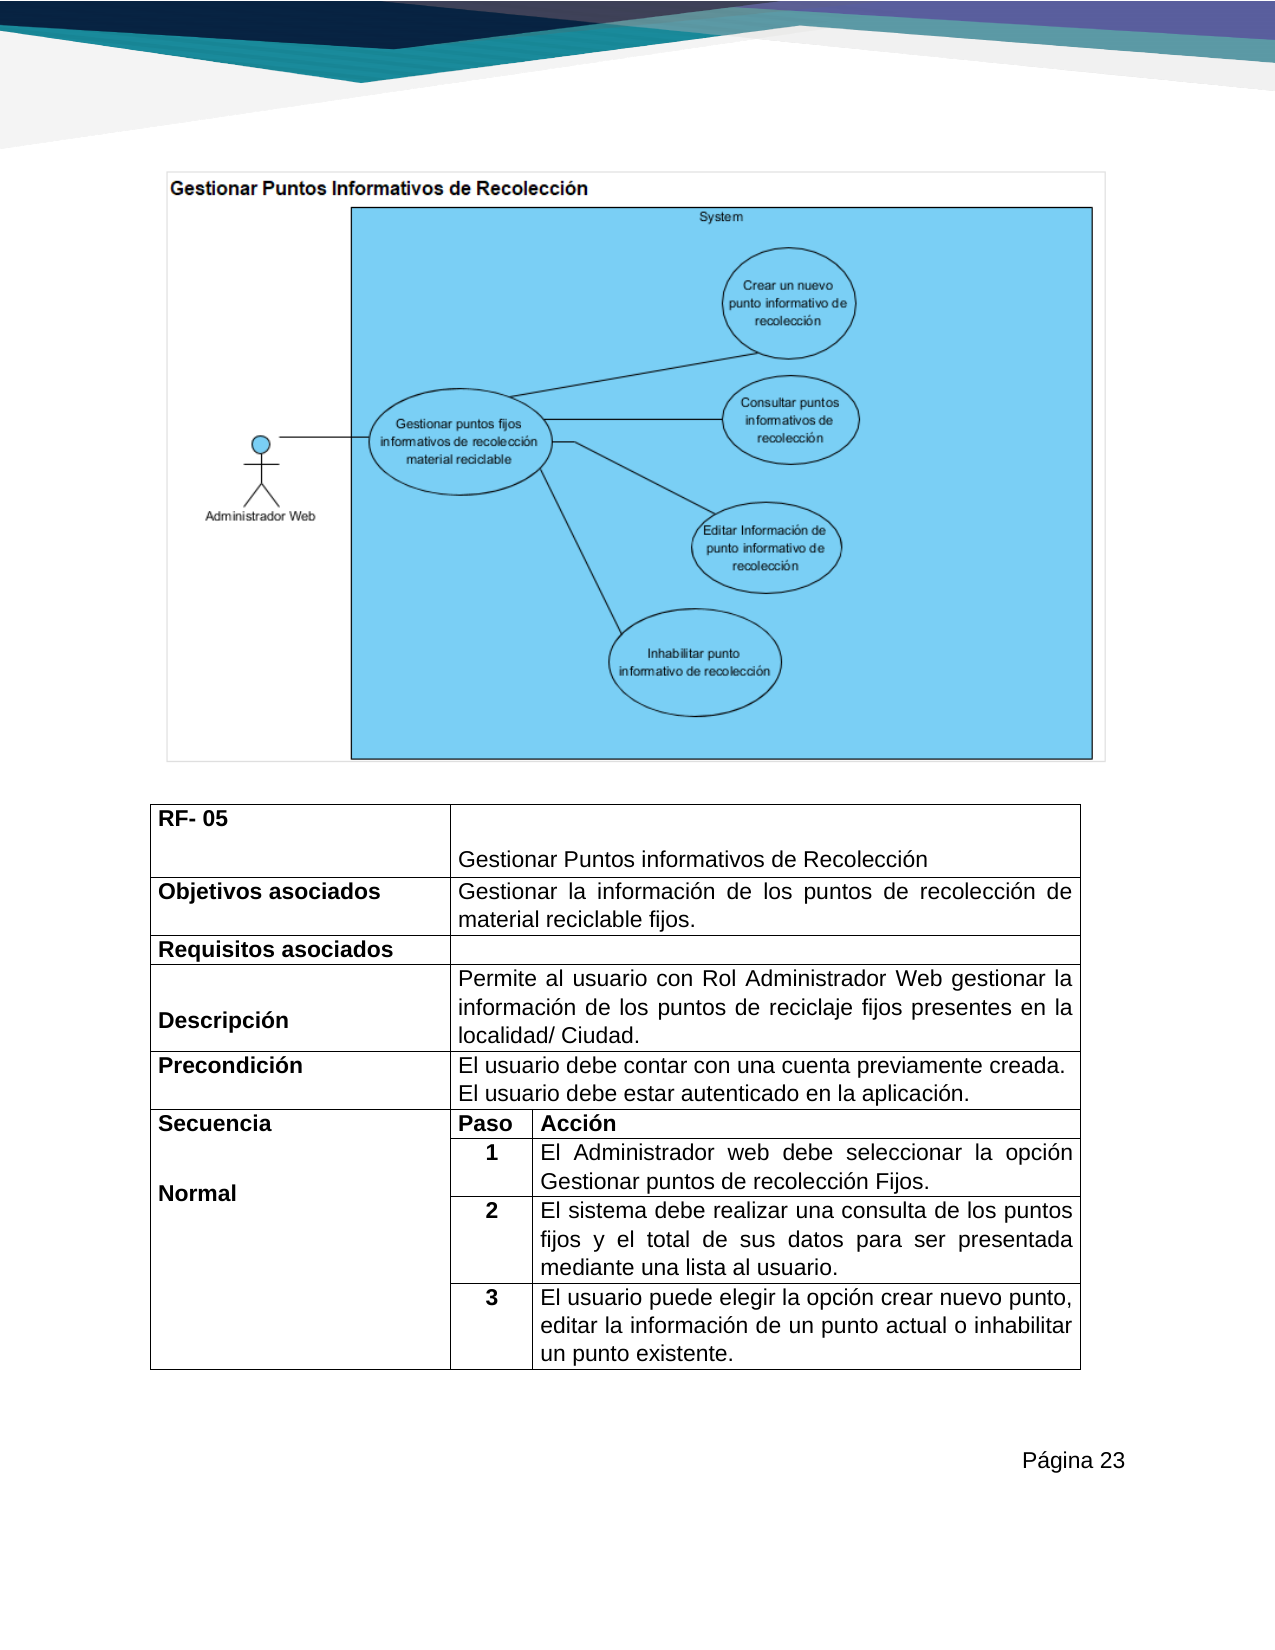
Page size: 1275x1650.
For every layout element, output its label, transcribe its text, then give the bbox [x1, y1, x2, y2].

table_cell Permite al usuario con Rol Administrador Web gestionar la información de los puntos de reciclaje fijos presentes en la localidad/ Ciudad. [451, 965, 1080, 1051]
table_header RF- 05 [151, 805, 450, 877]
table_cell Requisitos asociados [151, 936, 450, 964]
table_cell El sistema debe realizar una consulta de los puntos fijos y el total de sus datos para ser presentada mediante una lista al usuario. [533, 1197, 1080, 1282]
table_cell Secuencia Normal [151, 1110, 450, 1369]
table_cell El usuario debe contar con una cuenta previamente creada. El usuario debe estar autenticado en la aplicación. [451, 1052, 1080, 1109]
table_header Gestionar Puntos informativos de Recolección [451, 805, 1080, 877]
table_cell Precondición [151, 1052, 450, 1109]
table_cell 3 [451, 1284, 532, 1369]
table_cell 2 [451, 1197, 532, 1282]
table_cell El usuario puede elegir la opción crear nuevo punto, editar la información de un punto actual o inhabilitar un punto existente. [533, 1284, 1080, 1369]
picture [0, 1, 1275, 149]
table_cell Gestionar la información de los puntos de recolección de material reciclable fijos. [451, 878, 1080, 935]
table_cell Acción [533, 1110, 1080, 1138]
table_cell 1 [451, 1139, 532, 1196]
table_cell [451, 936, 1080, 964]
table_cell Descripción [151, 965, 450, 1051]
table_cell Objetivos asociados [151, 878, 450, 935]
table_cell Paso [451, 1110, 532, 1138]
table_cell El Administrador web debe seleccionar la opción Gestionar puntos de recolección Fijos. [533, 1139, 1080, 1196]
picture [150, 150, 1125, 774]
